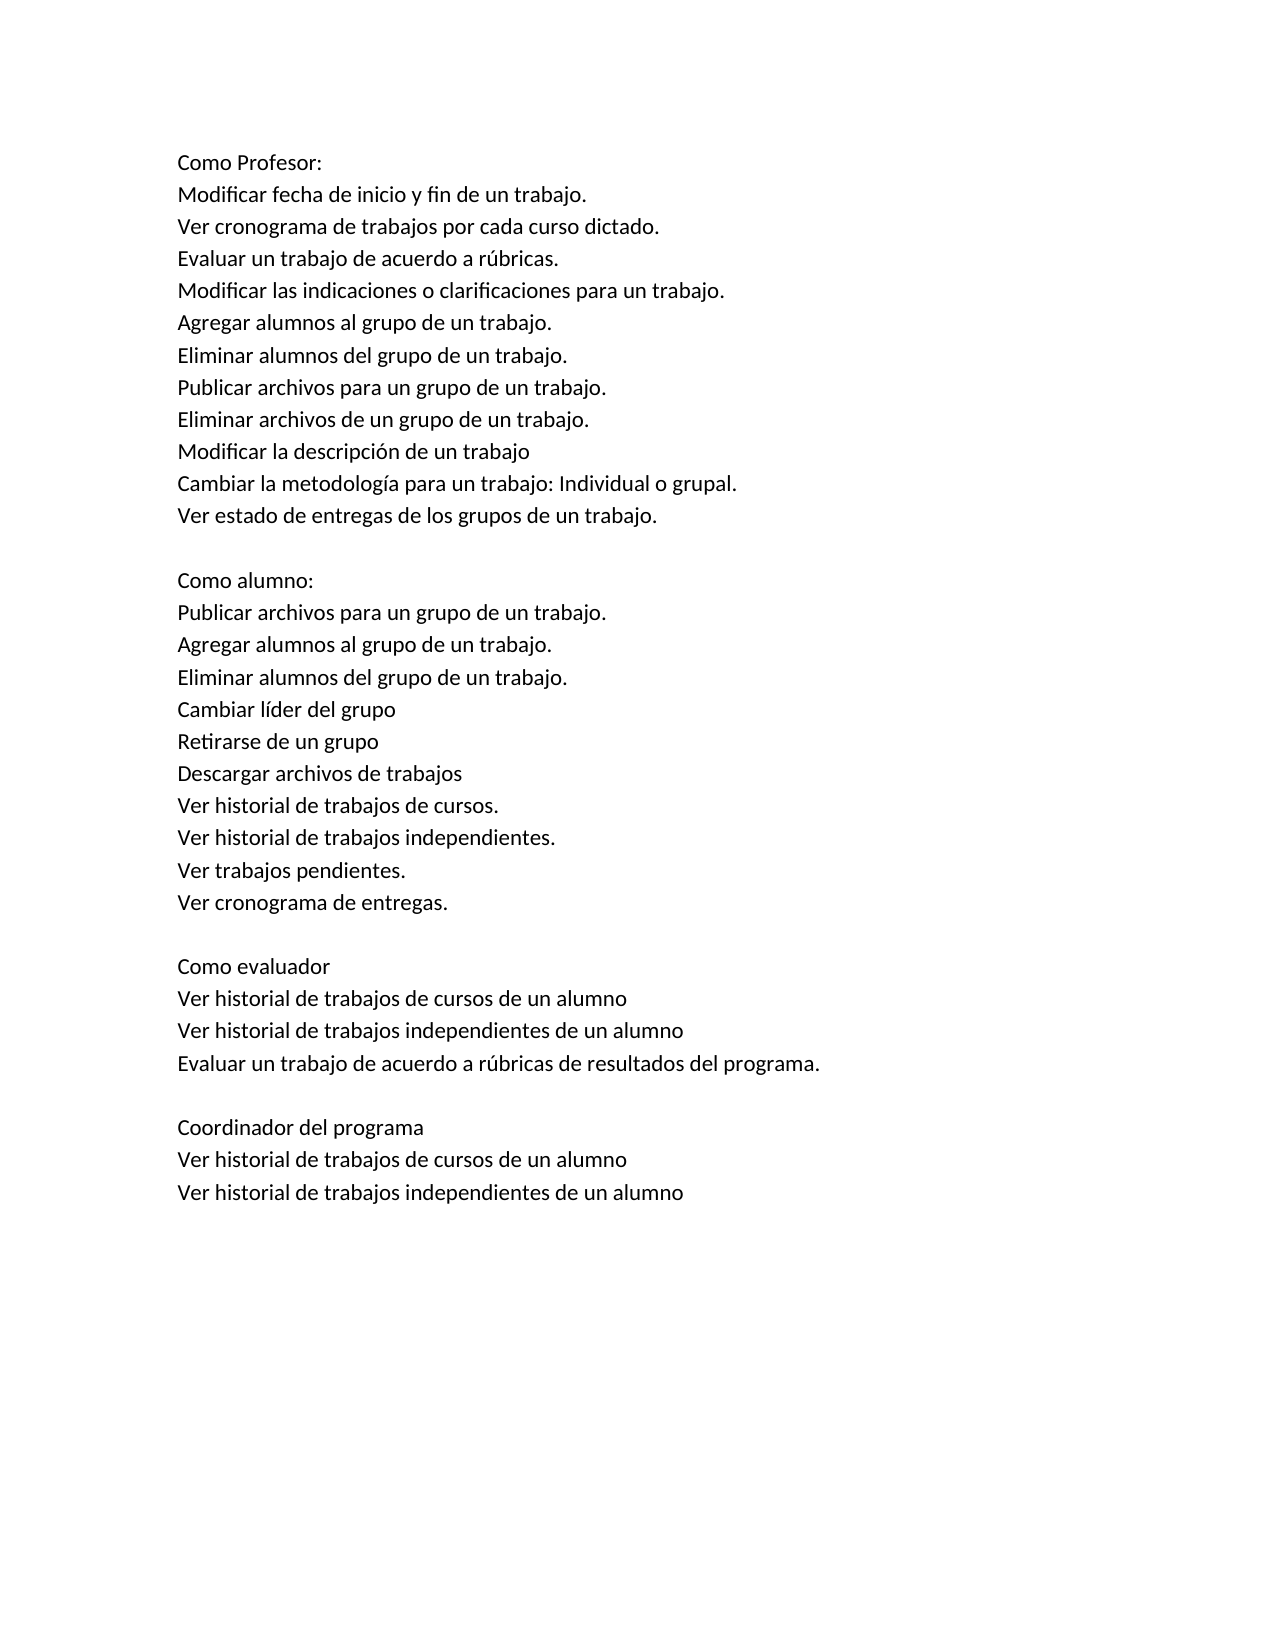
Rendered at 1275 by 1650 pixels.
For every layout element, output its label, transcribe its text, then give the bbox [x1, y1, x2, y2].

text Ver cronograma de trabajos por cada curso dictado. [177, 212, 1098, 240]
text Ver cronograma de entregas. [177, 888, 1098, 916]
text Agregar alumnos al grupo de un trabajo. [177, 630, 1098, 658]
text Publicar archivos para un grupo de un trabajo. [177, 373, 1098, 401]
text Modificar las indicaciones o clarificaciones para un trabajo. [177, 276, 1098, 304]
text Ver historial de trabajos de cursos de un alumno [177, 1145, 1098, 1173]
text Ver historial de trabajos de cursos. [177, 791, 1098, 819]
text Ver trabajos pendientes. [177, 856, 1098, 884]
text Modificar fecha de inicio y fin de un trabajo. [177, 180, 1098, 208]
text Descargar archivos de trabajos [177, 759, 1098, 787]
text Cambiar la metodología para un trabajo: Individual o grupal. [177, 469, 1098, 497]
text Evaluar un trabajo de acuerdo a rúbricas. [177, 244, 1098, 272]
text Cambiar líder del grupo [177, 695, 1098, 723]
text Como evaluador [177, 952, 1098, 980]
text Modificar la descripción de un trabajo [177, 437, 1098, 465]
text Ver historial de trabajos independientes. [177, 823, 1098, 852]
text Ver historial de trabajos independientes de un alumno [177, 1017, 1098, 1045]
text Eliminar alumnos del grupo de un trabajo. [177, 341, 1098, 369]
text Publicar archivos para un grupo de un trabajo. [177, 598, 1098, 626]
text Ver historial de trabajos independientes de un alumno [177, 1178, 1098, 1206]
text Evaluar un trabajo de acuerdo a rúbricas de resultados del programa. [177, 1049, 1098, 1077]
text Eliminar alumnos del grupo de un trabajo. [177, 663, 1098, 691]
text Agregar alumnos al grupo de un trabajo. [177, 308, 1098, 337]
text Como Profesor: [177, 148, 1098, 176]
text Eliminar archivos de un grupo de un trabajo. [177, 405, 1098, 433]
text Ver historial de trabajos de cursos de un alumno [177, 984, 1098, 1012]
text Ver estado de entregas de los grupos de un trabajo. [177, 502, 1098, 530]
text Como alumno: [177, 566, 1098, 594]
text Retirarse de un grupo [177, 727, 1098, 755]
text Coordinador del programa [177, 1113, 1098, 1141]
